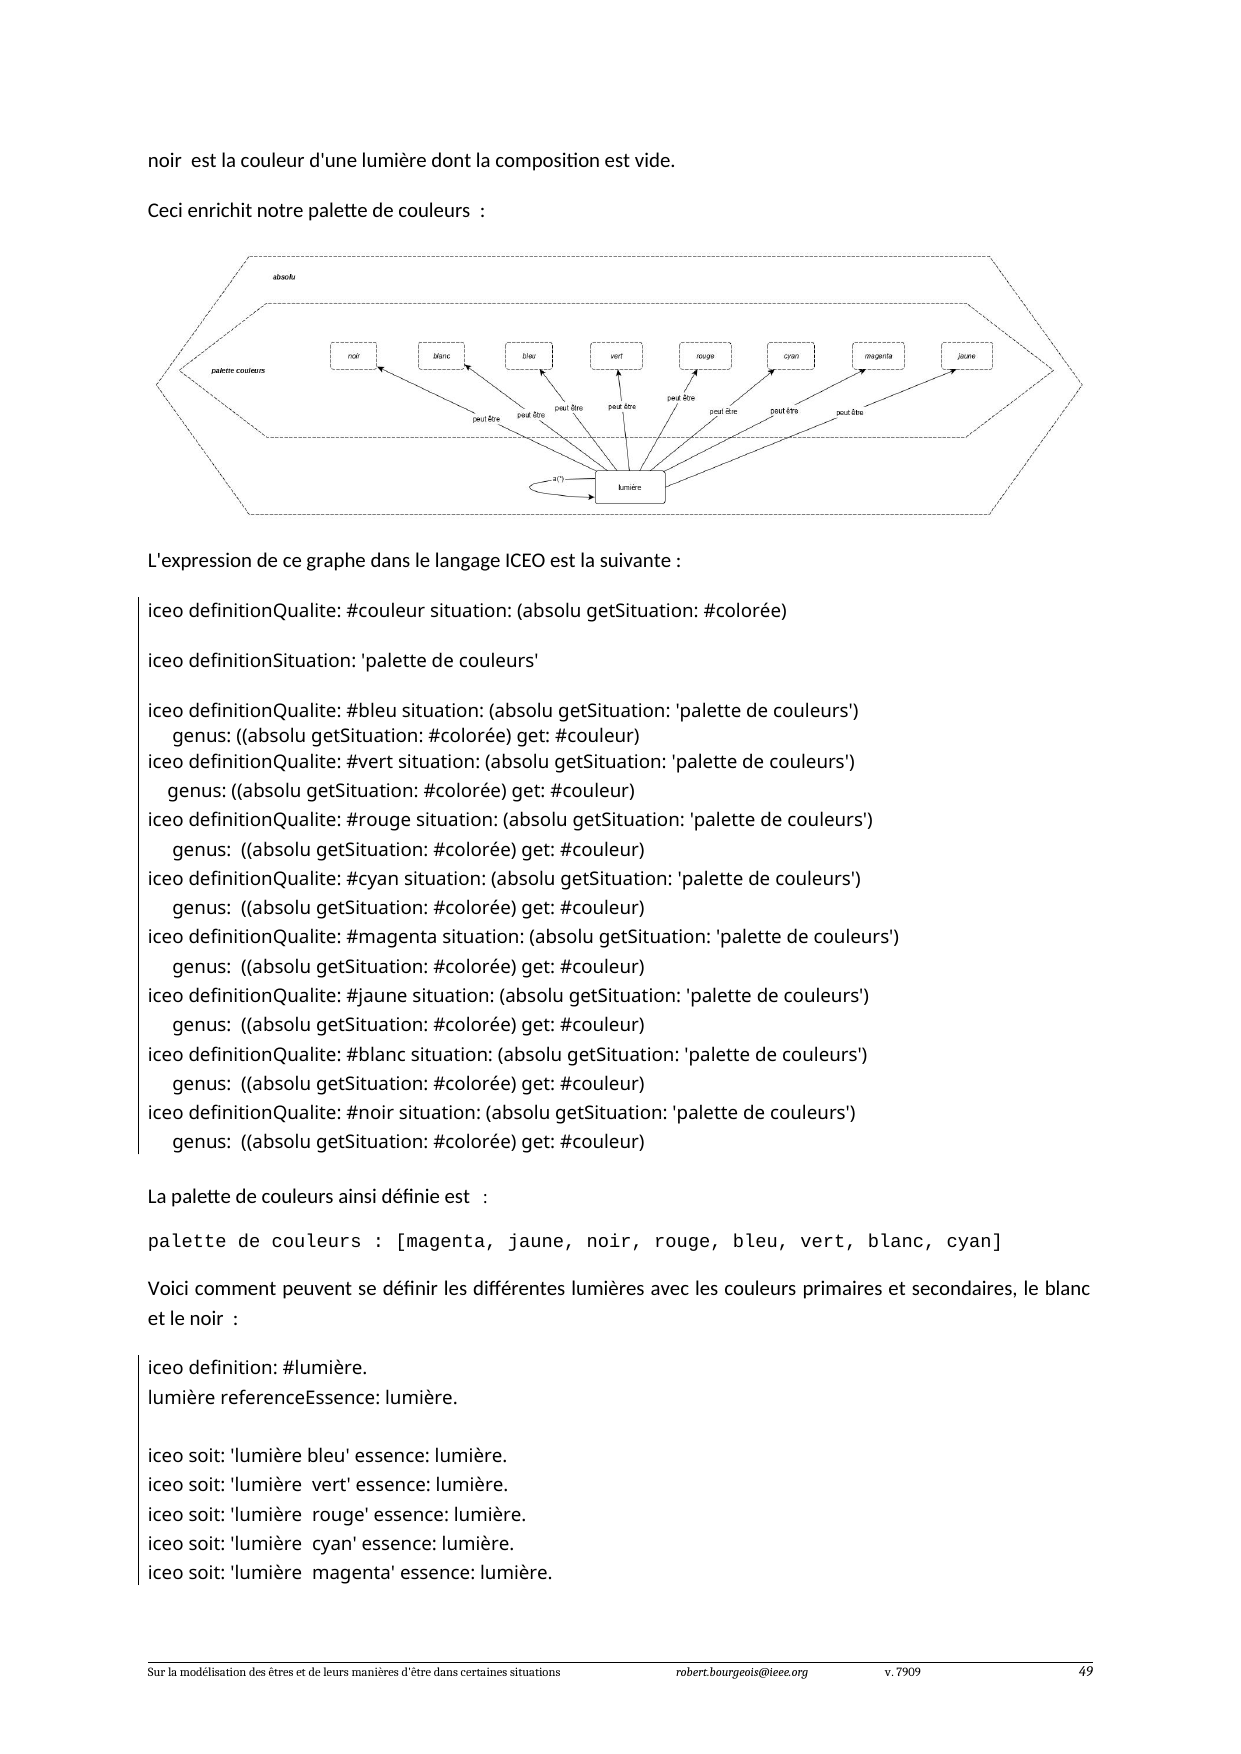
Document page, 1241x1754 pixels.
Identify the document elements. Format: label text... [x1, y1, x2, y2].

text genus: ((absolu getSituation: #colorée) get: #couleur) [148, 723, 1093, 748]
text iceo definitionQualite: #magenta situation: (absolu getSituation: 'palette de couleurs') [139, 924, 1093, 949]
picture [147, 247, 1091, 523]
text iceo definitionSituation: 'palette de couleurs' [139, 647, 1093, 673]
text Ceci enrichit notre palette de couleurs : [148, 198, 1093, 223]
text genus: ((absolu getSituation: #colorée) get: #couleur) [139, 1129, 1093, 1154]
text genus: ((absolu getSituation: #colorée) get: #couleur) [139, 777, 1093, 803]
text Voici comment peuvent se définir les différentes lumières avec les couleurs primaires et secondaires, le blanc et le noir : [148, 1276, 1093, 1330]
text genus: ((absolu getSituation: #colorée) get: #couleur) [139, 953, 1093, 979]
text La palette de couleurs ainsi définie est : [148, 1183, 1093, 1209]
text iceo definitionQualite: #vert situation: (absolu getSituation: 'palette de couleurs') [148, 748, 1093, 774]
text genus: ((absolu getSituation: #colorée) get: #couleur) [139, 894, 1093, 920]
text iceo soit: 'lumière magenta' essence: lumière. [139, 1559, 1093, 1585]
text iceo definitionQualite: #cyan situation: (absolu getSituation: 'palette de couleurs') [139, 865, 1093, 891]
text iceo soit: 'lumière vert' essence: lumière. [139, 1472, 1093, 1497]
text iceo definitionQualite: #bleu situation: (absolu getSituation: 'palette de couleurs') [139, 697, 1093, 723]
text iceo definitionQualite: #blanc situation: (absolu getSituation: 'palette de couleurs') [139, 1041, 1093, 1066]
text iceo definition: #lumière. [139, 1355, 1093, 1380]
text genus: ((absolu getSituation: #colorée) get: #couleur) [139, 1012, 1093, 1037]
text L'expression de ce graphe dans le langage ICEO est la suivante : [148, 547, 1093, 572]
text iceo definitionQualite: #rouge situation: (absolu getSituation: 'palette de couleurs') [139, 807, 1093, 832]
text lumière referenceEssence: lumière. [139, 1384, 1093, 1409]
text iceo soit: 'lumière bleu' essence: lumière. [139, 1442, 1093, 1468]
text genus: ((absolu getSituation: #colorée) get: #couleur) [139, 836, 1093, 862]
text noir est la couleur d'une lumière dont la composition est vide. [148, 148, 1093, 173]
text palette de couleurs : [magenta, jaune, noir, rouge, bleu, vert, blanc, cyan] [148, 1232, 1093, 1253]
text iceo soit: 'lumière rouge' essence: lumière. [139, 1501, 1093, 1527]
text iceo definitionQualite: #noir situation: (absolu getSituation: 'palette de couleurs') [139, 1099, 1093, 1125]
text genus: ((absolu getSituation: #colorée) get: #couleur) [139, 1070, 1093, 1096]
text iceo definitionQualite: #couleur situation: (absolu getSituation: #colorée) [139, 597, 1093, 622]
text iceo soit: 'lumière cyan' essence: lumière. [139, 1530, 1093, 1556]
text iceo definitionQualite: #jaune situation: (absolu getSituation: 'palette de couleurs') [139, 982, 1093, 1008]
